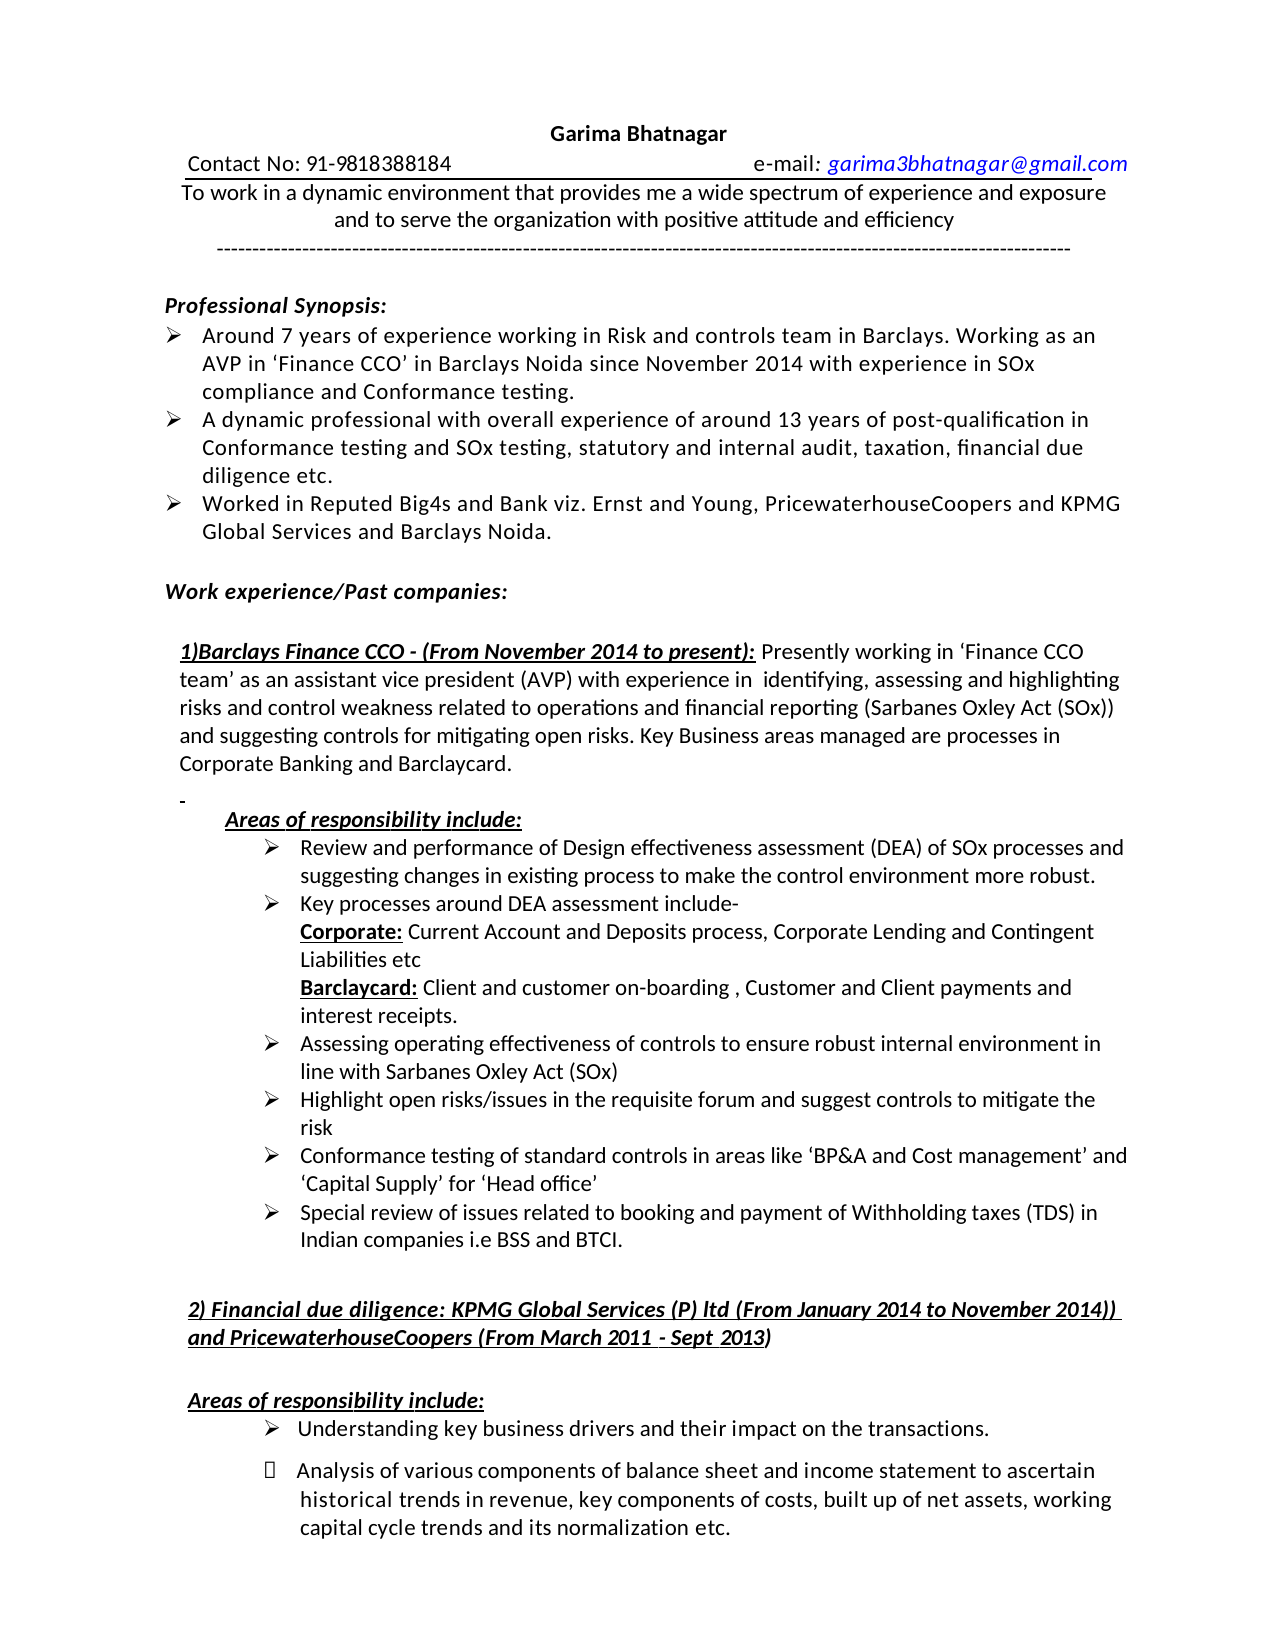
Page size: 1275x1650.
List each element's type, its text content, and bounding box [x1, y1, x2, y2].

text  Analysis of various components of balance sheet and income statement to ascertain [263, 1454, 1129, 1485]
list Assessing operating effectiveness of controls to ensure robust internal environment in line with Sarbanes Oxley Act (SOx) [263, 1029, 1129, 1086]
list Barclaycard: Client and customer on-boarding , Customer and Client payments and interest receipts. [300, 973, 1129, 1029]
list 1)Barclays Finance CCO - (From November 2014 to present): Presently working in ‘Finance CCO team’ as an assistant vice president (AVP) with experience in identifying, assessing and highlighting risks and control weakness related to operations and financial reporting (Sarbanes Oxley Act (SOx)) and suggesting controls for mitigating open risks. Key Business areas managed are processes in Corporate Banking and Barclaycard. [179, 637, 1137, 777]
list Corporate: Current Account and Deposits process, Corporate Lending and Contingent Liabilities etc [300, 917, 1129, 973]
list Key processes around DEA assessment include- [263, 889, 1129, 917]
list Conformance testing of standard controls in areas like ‘BP&A and Cost management’ and ‘Capital Supply’ for ‘Head office’ [263, 1142, 1129, 1198]
list Highlight open risks/issues in the requisite forum and suggest controls to mitigate the risk [263, 1086, 1129, 1142]
text capital cycle trends and its normalization etc. [263, 1513, 1129, 1541]
text Garima Bhatnagar [548, 119, 728, 147]
text To work in a dynamic environment that provides me a wide spectrum of experience and exposure and to serve the organization with positive attitude and efficiency [164, 178, 1124, 233]
text 2) Financial due diligence: KPMG Global Services (P) ltd (From January 2014 to November 2014)) and PricewaterhouseCoopers (From March 2011 - Sept 2013) [188, 1295, 1137, 1351]
text Work experience/Past companies: [164, 577, 1137, 605]
list Areas of responsibility include: [225, 805, 1129, 833]
list Special review of issues related to booking and payment of Withholding taxes (TDS) in Indian companies i.e BSS and BTCI. [263, 1198, 1129, 1254]
list Review and performance of Design effectiveness assessment (DEA) of SOx processes and suggesting changes in existing process to make the control environment more robust. [263, 833, 1129, 889]
text historical trends in revenue, key components of costs, built up of net assets, working [263, 1485, 1129, 1513]
list A dynamic professional with overall experience of around 13 years of post-qualification in Conformance testing and SOx testing, statutory and internal audit, taxation, financial due diligence etc. [164, 405, 1137, 489]
list Understanding key business drivers and their impact on the transactions. [263, 1414, 1129, 1442]
text Areas of responsibility include: [188, 1386, 1129, 1414]
list Around 7 years of experience working in Risk and controls team in Barclays. Working as an AVP in ‘Finance CCO’ in Barclays Noida since November 2014 with experience in SOx compliance and Conformance testing. [164, 321, 1137, 405]
text Professional Synopsis: [164, 291, 1137, 319]
text ------------------------------------------------------------------------------------------------------------------------ [164, 234, 1124, 261]
list Worked in Reputed Big4s and Bank viz. Ernst and Young, PricewaterhouseCoopers and KPMG Global Services and Barclays Noida. [164, 489, 1137, 545]
text Contact No: 91-9818388184 e-mail: garima3bhatnagar@gmail.com [188, 149, 1137, 177]
